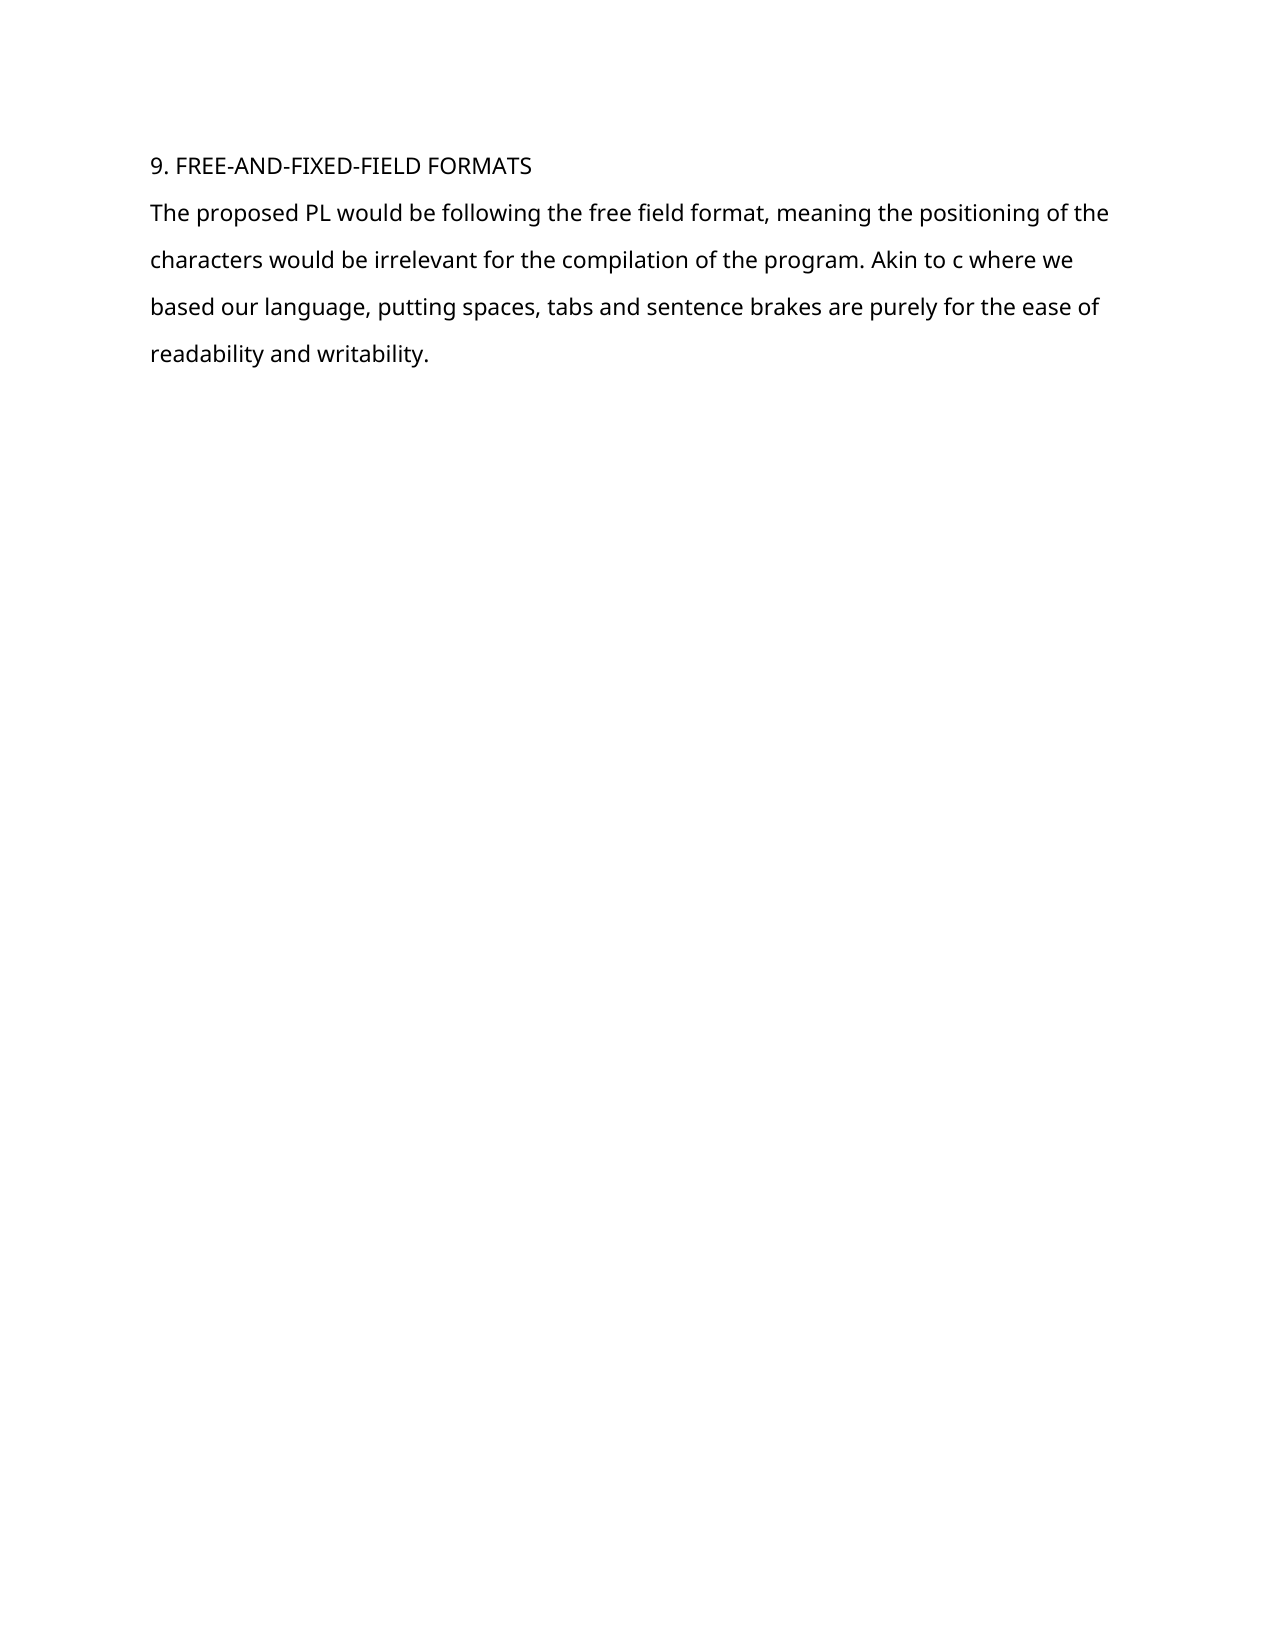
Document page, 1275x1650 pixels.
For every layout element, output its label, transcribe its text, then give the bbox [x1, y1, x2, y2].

text 9. FREE-AND-FIXED-FIELD FORMATS [150, 150, 1125, 181]
text The proposed PL would be following the free field format, meaning the positioning of the characters would be irrelevant for the compilation of the program. Akin to c where we based our language, putting spaces, tabs and sentence brakes are purely for the ease of readability and writability. [150, 197, 1125, 369]
